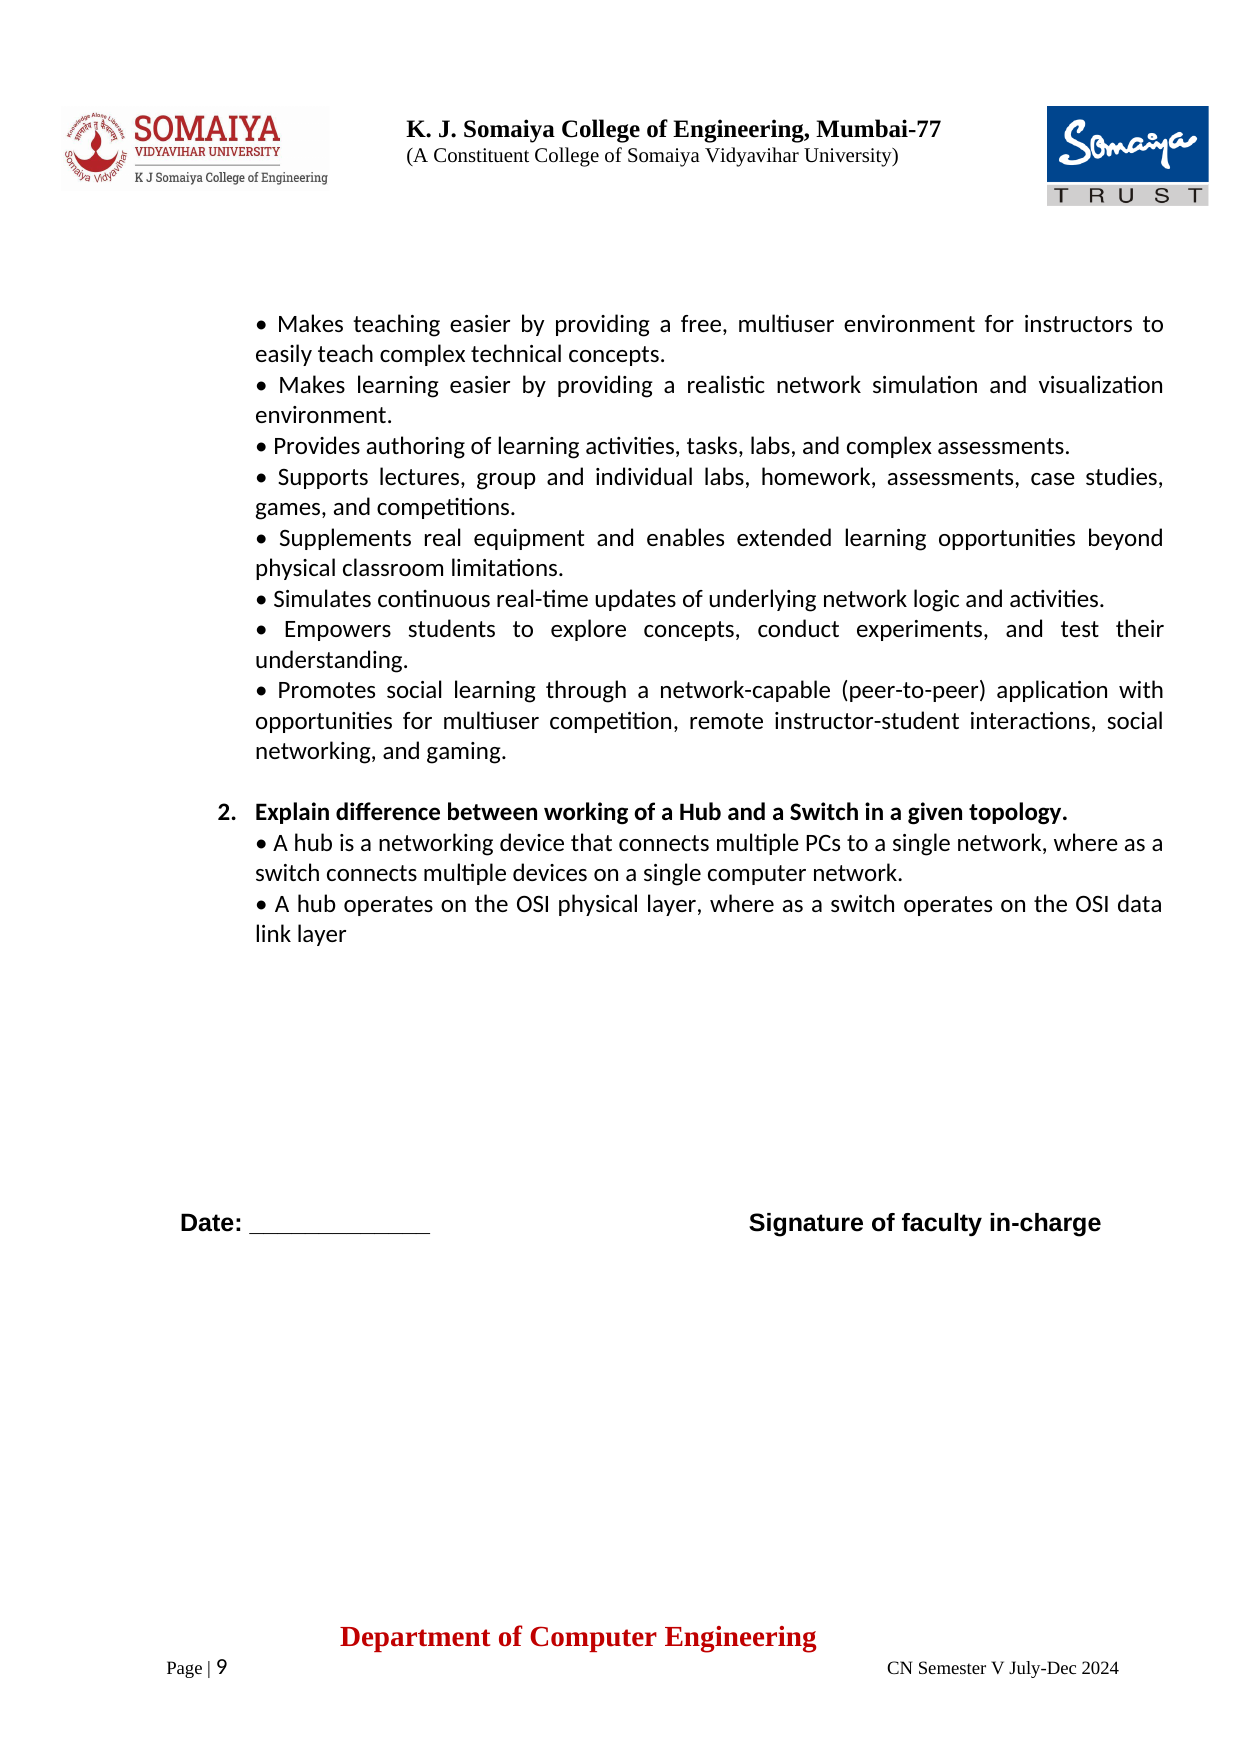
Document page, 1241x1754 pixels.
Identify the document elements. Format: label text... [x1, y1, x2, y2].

text • A hub is a networking device that connects multiple PCs to a single network, where as a switch connects multiple devices on a single computer network. [255, 827, 1165, 888]
text • A hub operates on the OSI physical layer, where as a switch operates on the OSI data link layer [255, 888, 1165, 949]
text • Promotes social learning through a network-capable (peer-to-peer) application with opportunities for multiuser competition, remote instructor-student interactions, social networking, and gaming. [255, 674, 1165, 766]
list Explain difference between working of a Hub and a Switch in a given topology. [217, 796, 1165, 827]
text • Provides authoring of learning activities, tasks, labs, and complex assessments. [255, 430, 1165, 461]
text • Simulates continuous real-time updates of underlying network logic and activities. [255, 583, 1165, 613]
text • Makes teaching easier by providing a free, multiuser environment for instructors to easily teach complex technical concepts. [255, 308, 1165, 369]
text Date: _____________ Signature of faculty in-charge [180, 1208, 1165, 1236]
text • Supplements real equipment and enables extended learning opportunities beyond physical classroom limitations. [255, 522, 1165, 583]
picture [1047, 106, 1209, 206]
picture [60, 106, 330, 191]
text • Supports lectures, group and individual labs, homework, assessments, case studies, games, and competitions. [255, 461, 1165, 522]
text • Makes learning easier by providing a realistic network simulation and visualization environment. [255, 369, 1165, 430]
text • Empowers students to explore concepts, conduct experiments, and test their understanding. [255, 613, 1165, 674]
